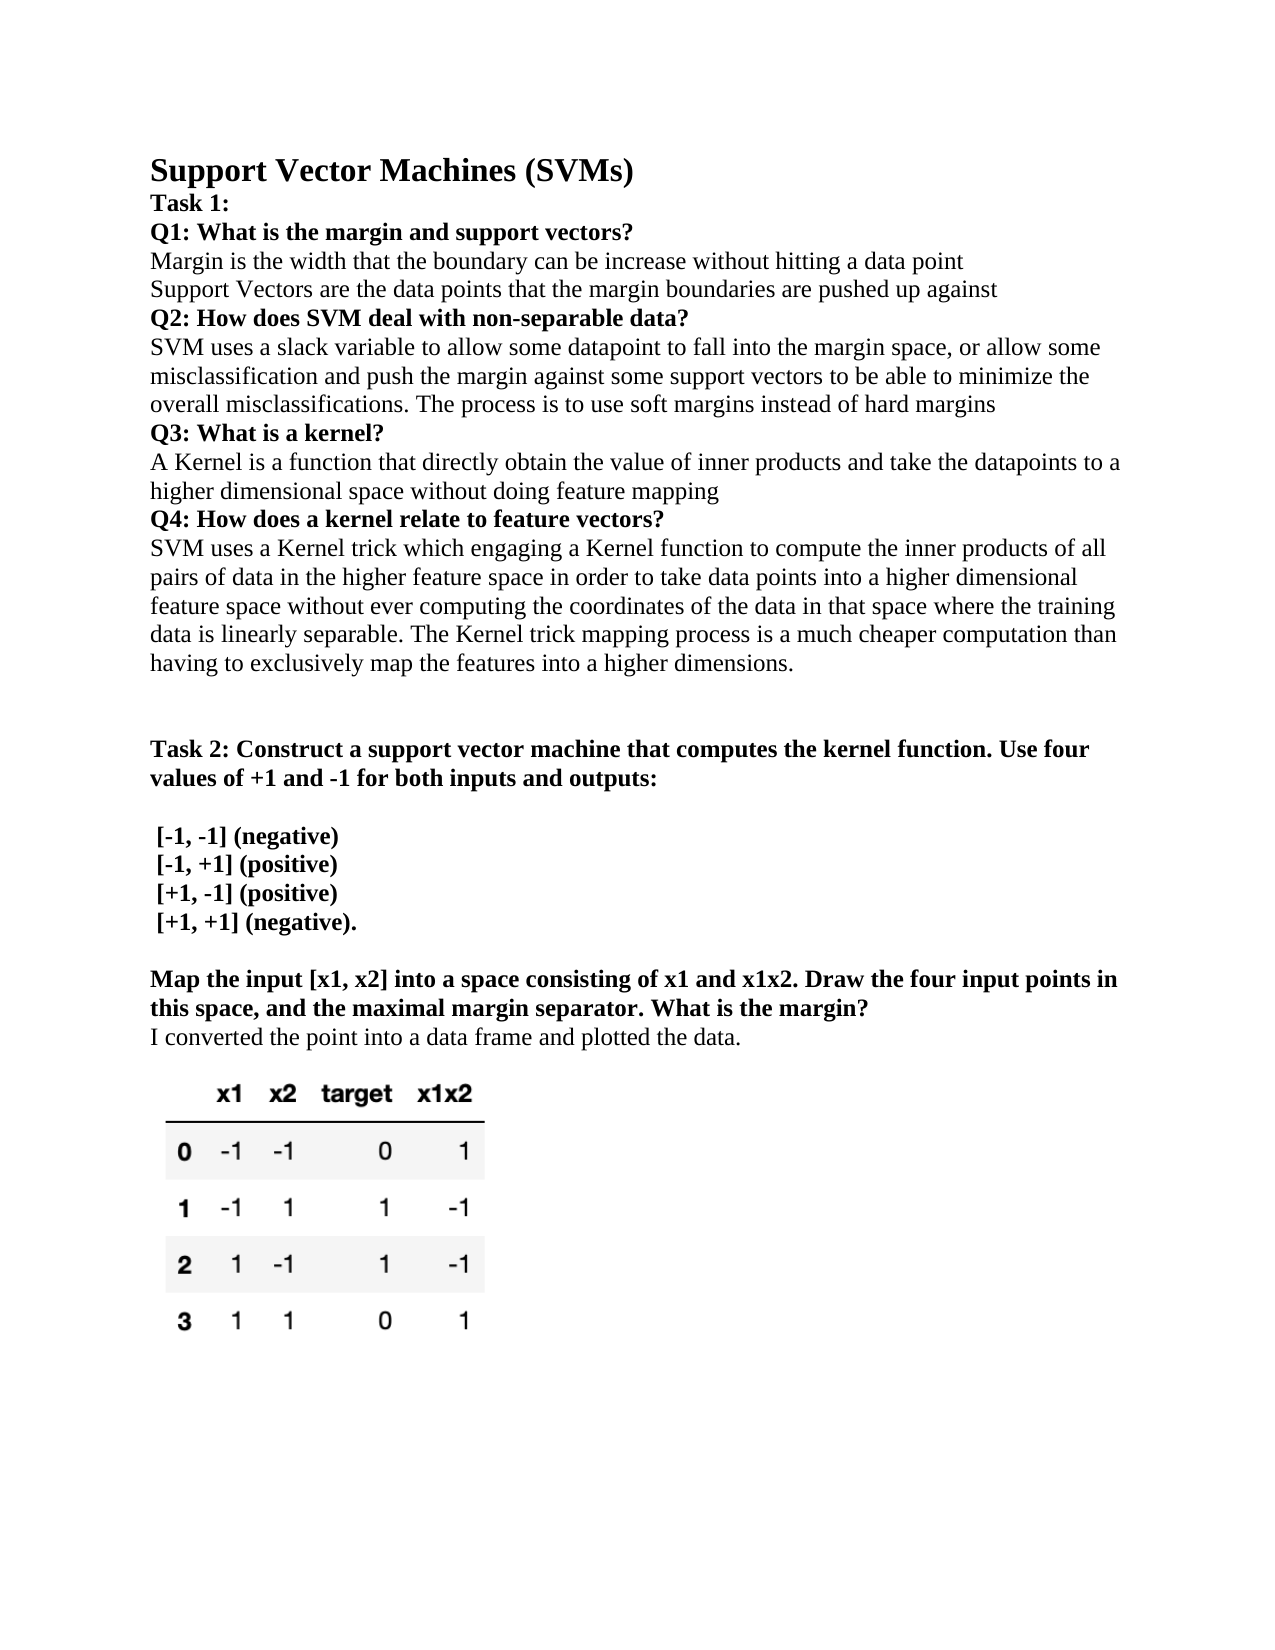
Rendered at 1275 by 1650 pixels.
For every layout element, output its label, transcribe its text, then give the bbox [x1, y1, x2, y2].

text Q4: How does a kernel relate to feature vectors? [150, 504, 1125, 533]
text Q1: What is the margin and support vectors? [150, 217, 1125, 246]
text Task 2: Construct a support vector machine that computes the kernel function. Use four values of +1 and -1 for both inputs and outputs: [150, 734, 1125, 792]
text Support Vector Machines (SVMs) [150, 150, 1125, 188]
text  [+1, -1] (positive) [150, 878, 1125, 907]
text SVM uses a Kernel trick which engaging a Kernel function to compute the inner products of all pairs of data in the higher feature space in order to take data points into a higher dimensional feature space without ever computing the coordinates of the data in that space where the training data is linearly separable. The Kernel trick mapping process is a much cheaper computation than having to exclusively map the features into a higher dimensions. [150, 533, 1125, 677]
text Margin is the width that the boundary can be increase without hitting a data point [150, 246, 1125, 274]
text SVM uses a slack variable to allow some datapoint to fall into the margin space, or allow some misclassification and push the margin against some support vectors to be able to minimize the overall misclassifications. The process is to use soft margins instead of hard margins [150, 332, 1125, 418]
text  [-1, -1] (negative) [150, 821, 1125, 849]
text  [+1, +1] (negative). [150, 907, 1125, 936]
text I converted the point into a data frame and plotted the data. [150, 1022, 1125, 1051]
text Map the input [x1, x2] into a space consisting of x1 and x1x2. Draw the four input points in this space, and the maximal margin separator. What is the margin? [150, 964, 1125, 1022]
text A Kernel is a function that directly obtain the value of inner products and take the datapoints to a higher dimensional space without doing feature mapping [150, 447, 1125, 504]
text Task 1: [150, 188, 1125, 217]
text Q2: How does SVM deal with non-separable data? [150, 303, 1125, 332]
text Support Vectors are the data points that the margin boundaries are pushed up against [150, 274, 1125, 303]
picture [150, 1079, 492, 1345]
text Q3: What is a kernel? [150, 418, 1125, 447]
text  [-1, +1] (positive) [150, 849, 1125, 878]
